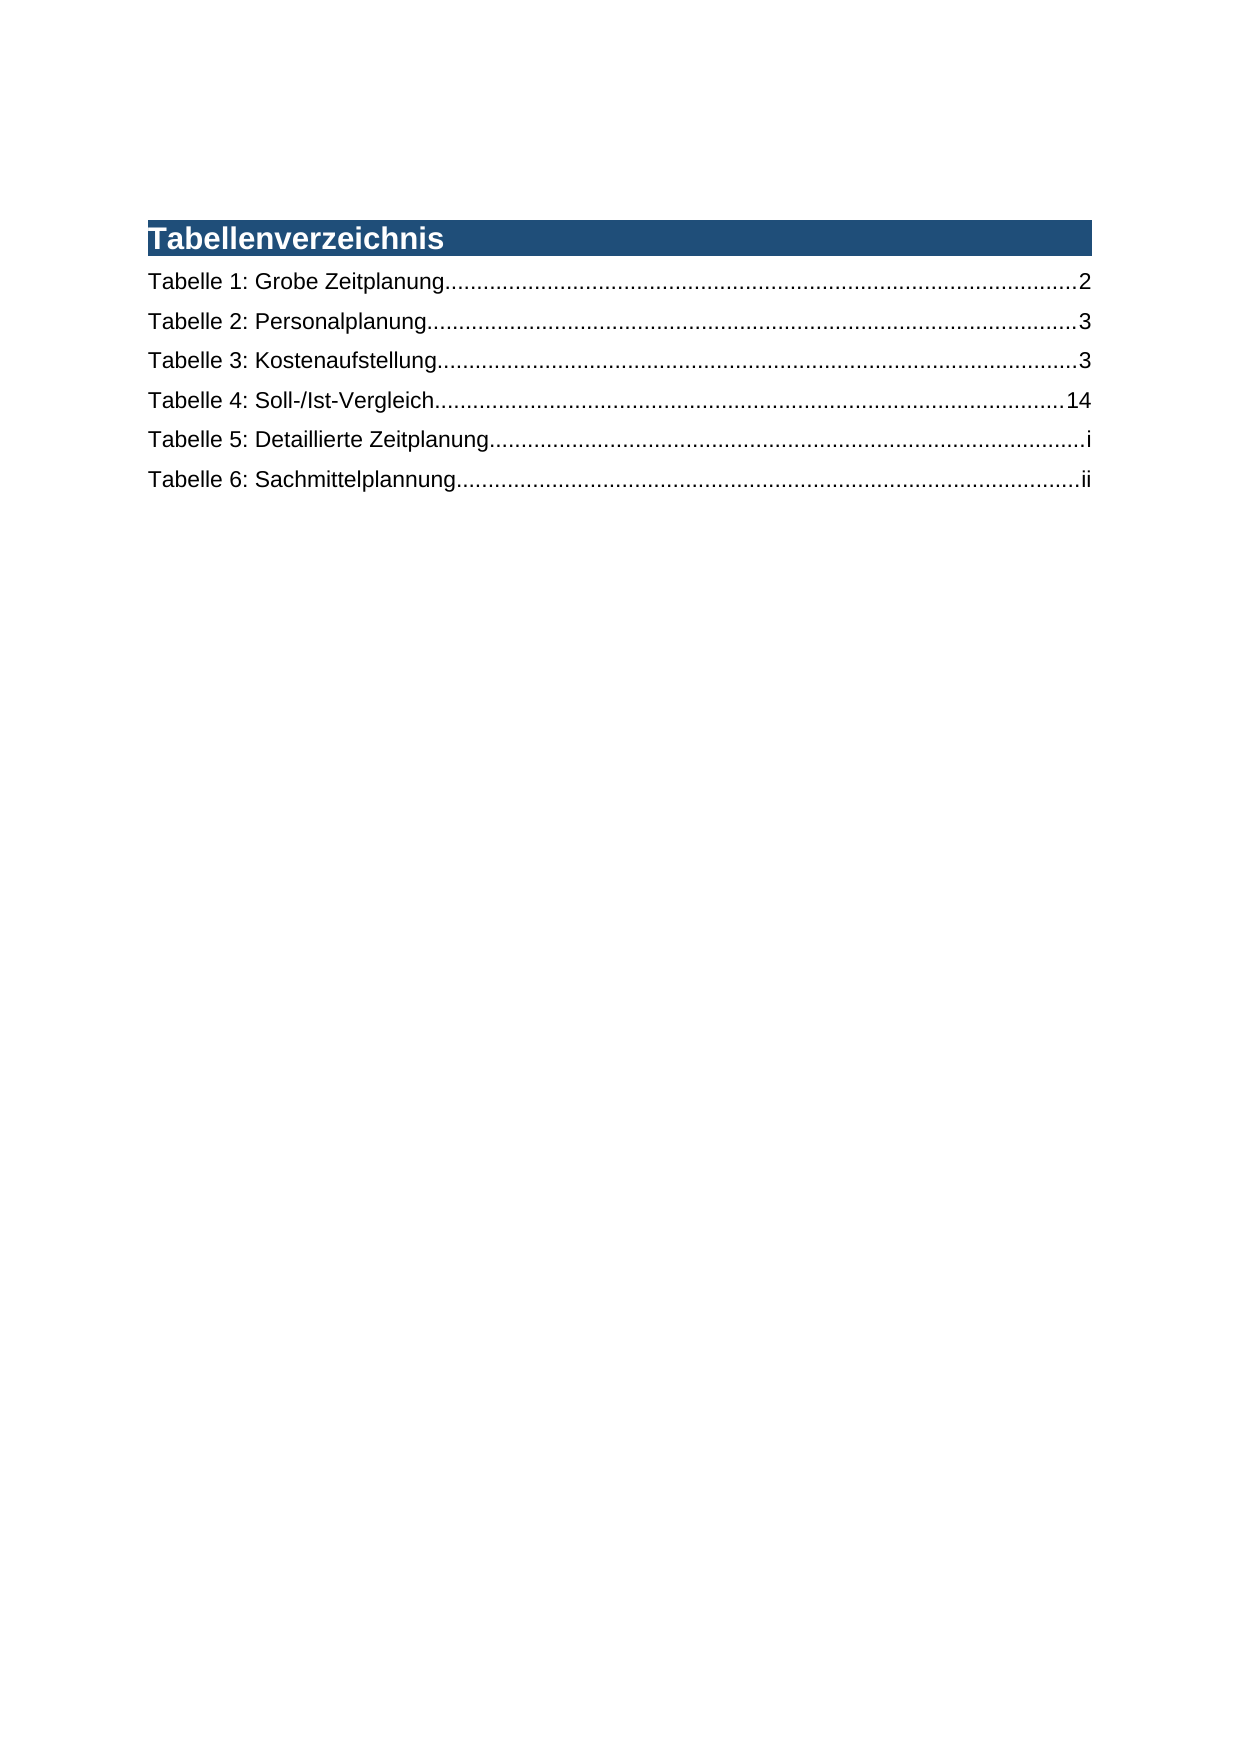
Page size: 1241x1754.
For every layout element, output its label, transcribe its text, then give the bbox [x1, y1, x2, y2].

text Tabelle 3: Kostenaufstellung 3 [148, 347, 1092, 374]
text Tabelle 1: Grobe Zeitplanung 2 [148, 268, 1092, 295]
text Tabelle 5: Detaillierte Zeitplanung i [148, 426, 1092, 453]
text Tabelle 4: Soll-/Ist-Vergleich 14 [148, 387, 1092, 413]
text Tabelle 6: Sachmittelplannung ii [148, 466, 1092, 492]
text Tabellenverzeichnis [148, 220, 1092, 256]
text Tabelle 2: Personalplanung 3 [148, 308, 1092, 334]
